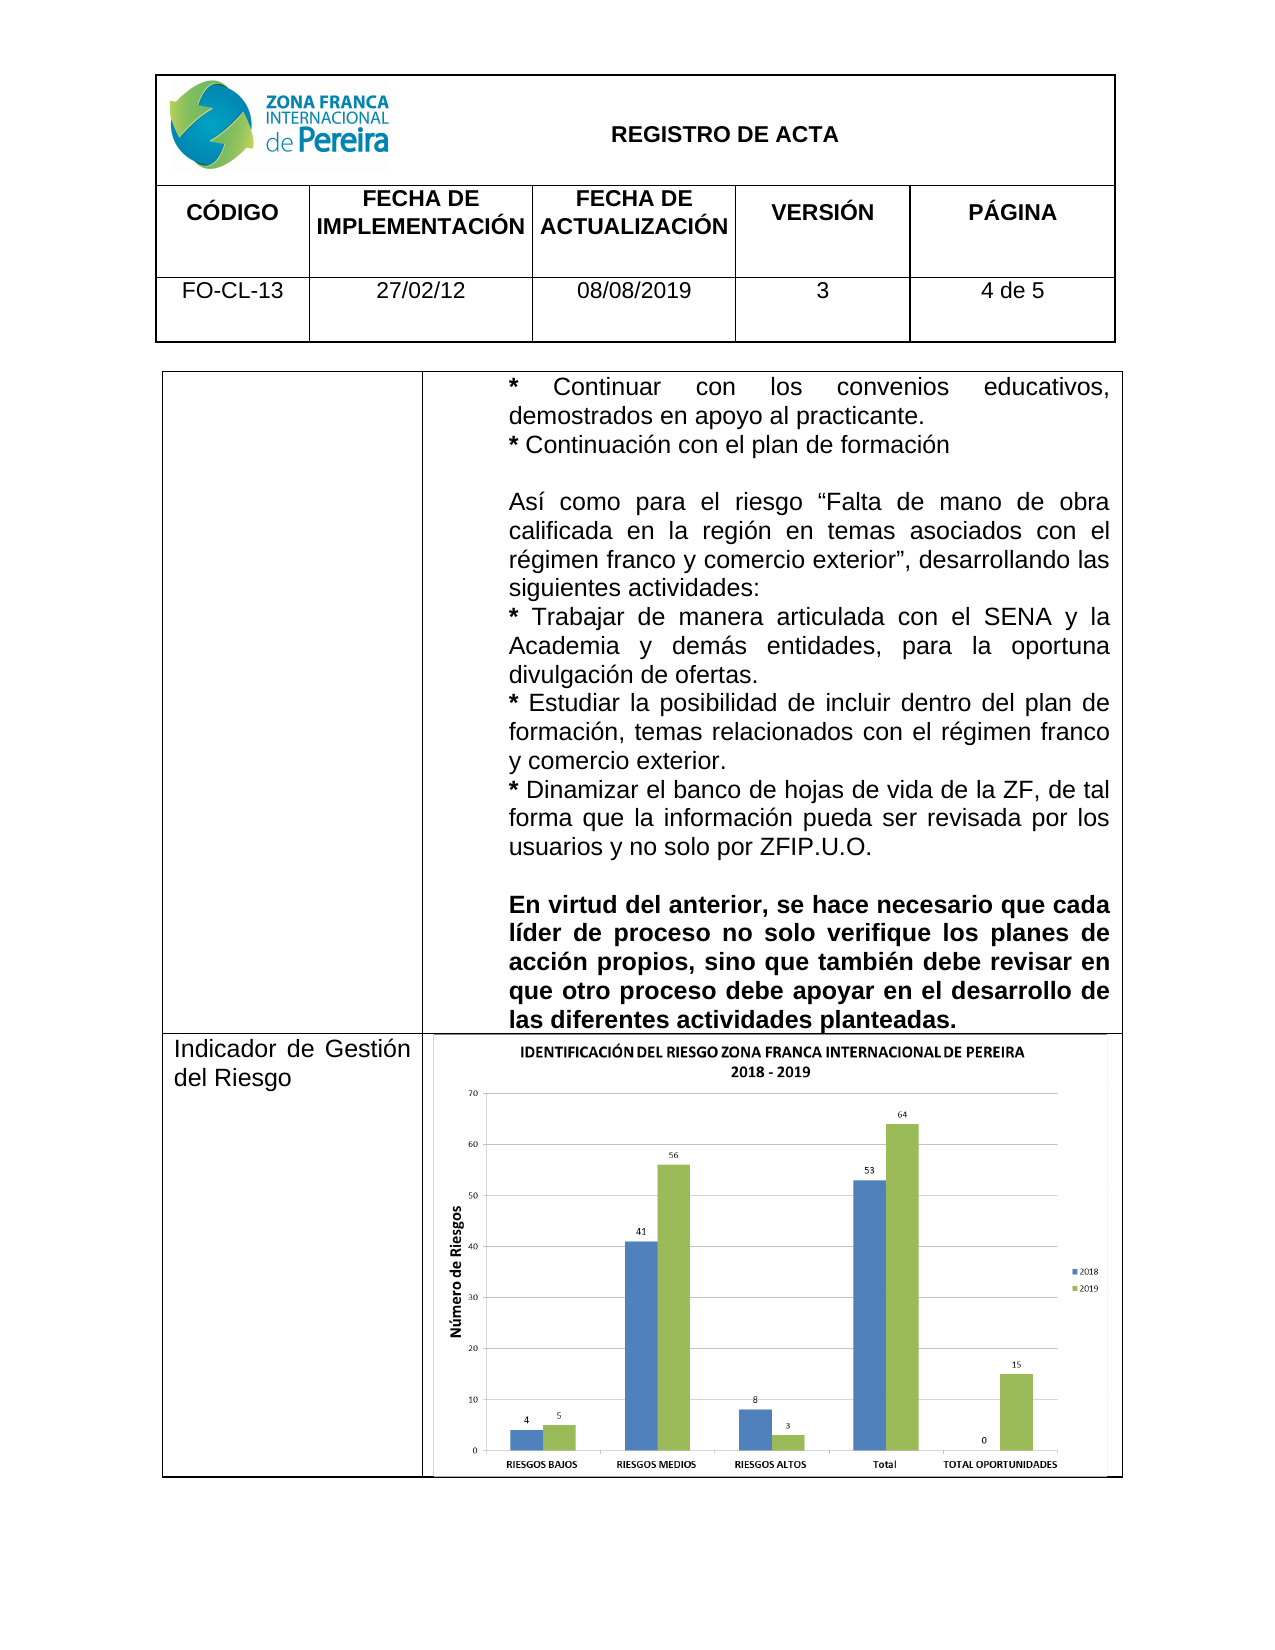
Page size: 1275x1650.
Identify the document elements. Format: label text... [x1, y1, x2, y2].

picture [169, 76, 389, 174]
picture [433, 1034, 1108, 1477]
table_cell [1108, 1034, 1122, 1476]
table_cell [423, 1034, 433, 1476]
table_cell Indicador de Gestión del Riesgo [163, 1034, 422, 1476]
